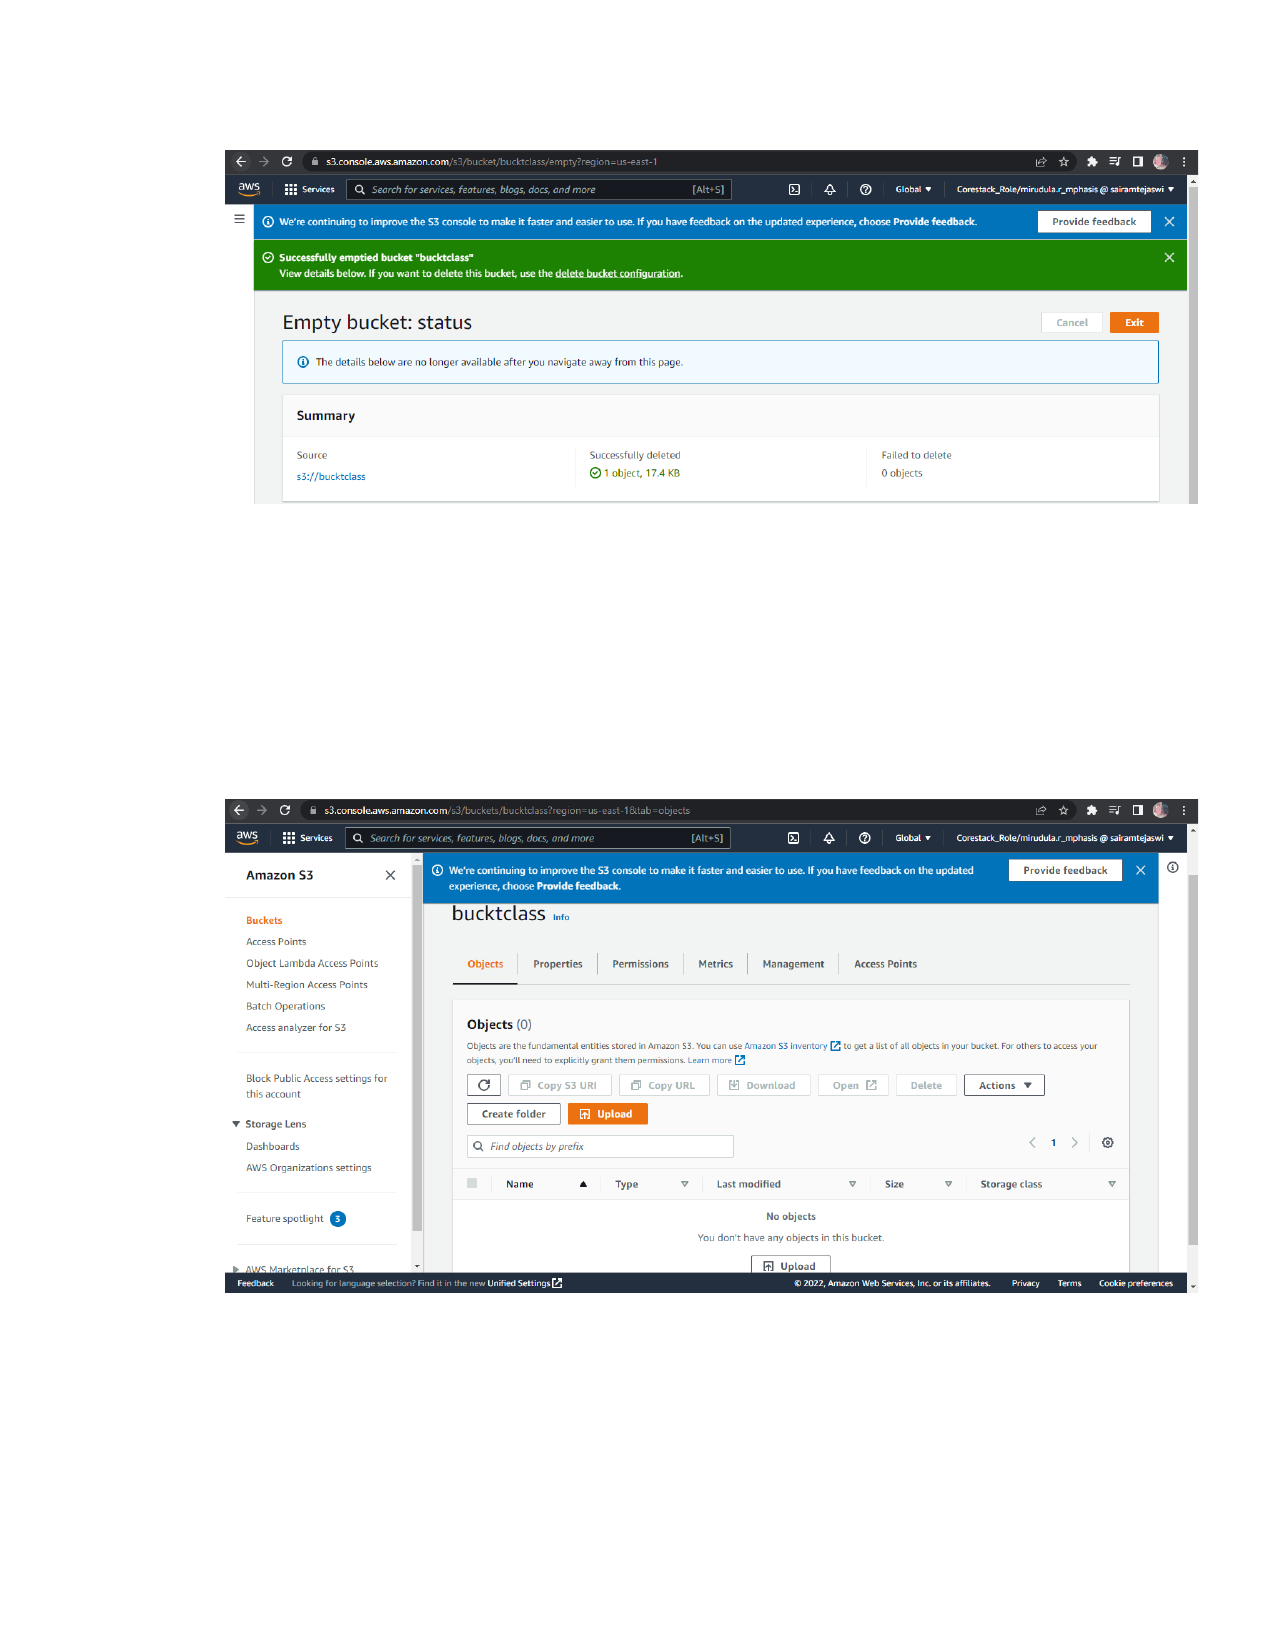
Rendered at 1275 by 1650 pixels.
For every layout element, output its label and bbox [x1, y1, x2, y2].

picture [225, 799, 1199, 1293]
picture [225, 150, 1199, 504]
